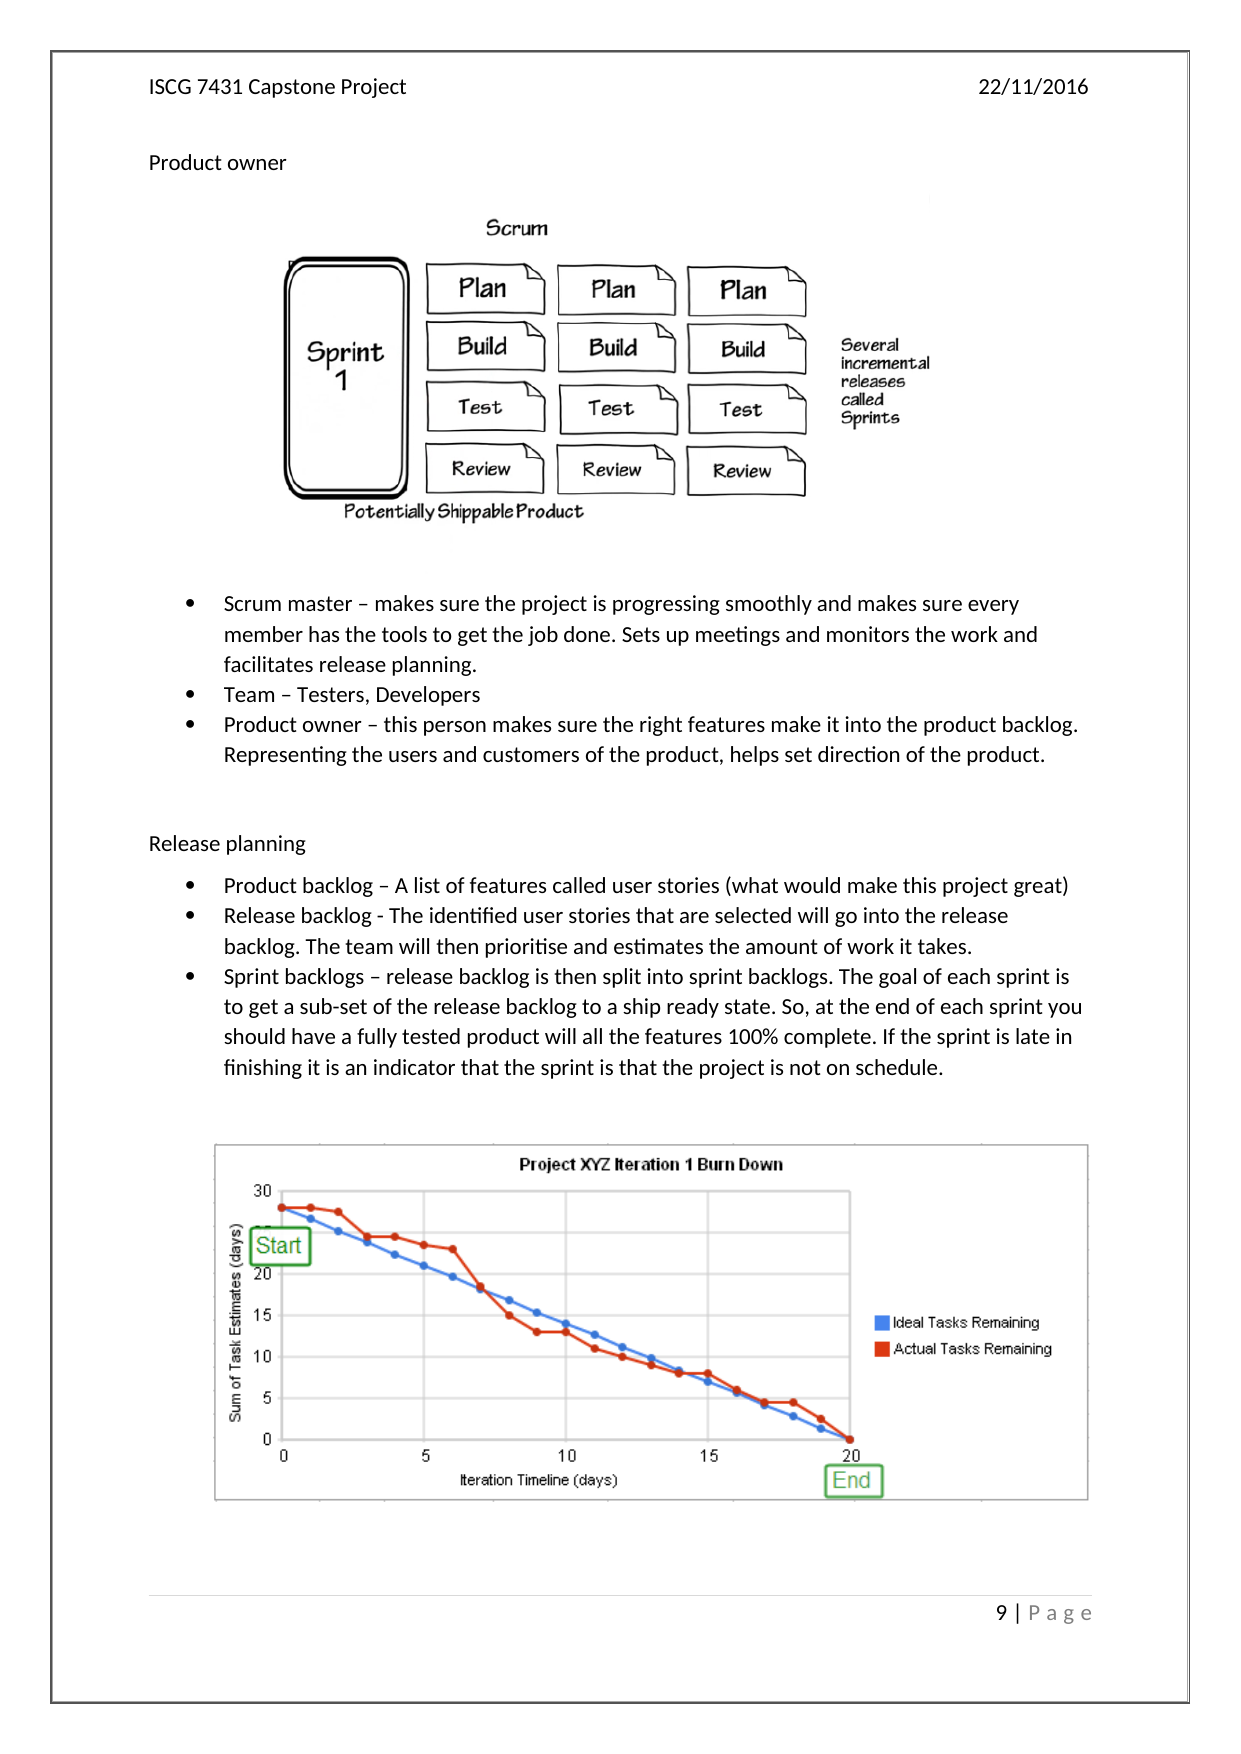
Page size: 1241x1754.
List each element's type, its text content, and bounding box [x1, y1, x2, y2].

list Team – Testers, Developers [186, 680, 1092, 708]
list Release backlog - The identified user stories that are selected will go into the release backlog. The team will then prioritise and estimates the amount of work it takes. [186, 902, 1092, 960]
picture [275, 190, 930, 574]
text Release planning [148, 829, 1092, 857]
list Product owner – this person makes sure the right features make it into the product backlog. Representing the users and customers of the product, helps set direction of the product. [186, 710, 1092, 768]
list Product backlog – A list of features called user stories (what would make this project great) [186, 871, 1092, 899]
text Product owner [148, 148, 1092, 177]
picture [213, 1143, 1090, 1502]
list Sprint backlogs – release backlog is then split into sprint backlogs. The goal of each sprint is to get a sub-set of the release backlog to a ship ready state. So, at the end of each sprint you should have a fully tested product will all the features 100% complete. If the sprint is late in finishing it is an indicator that the sprint is that the project is not on schedule. [186, 962, 1092, 1081]
